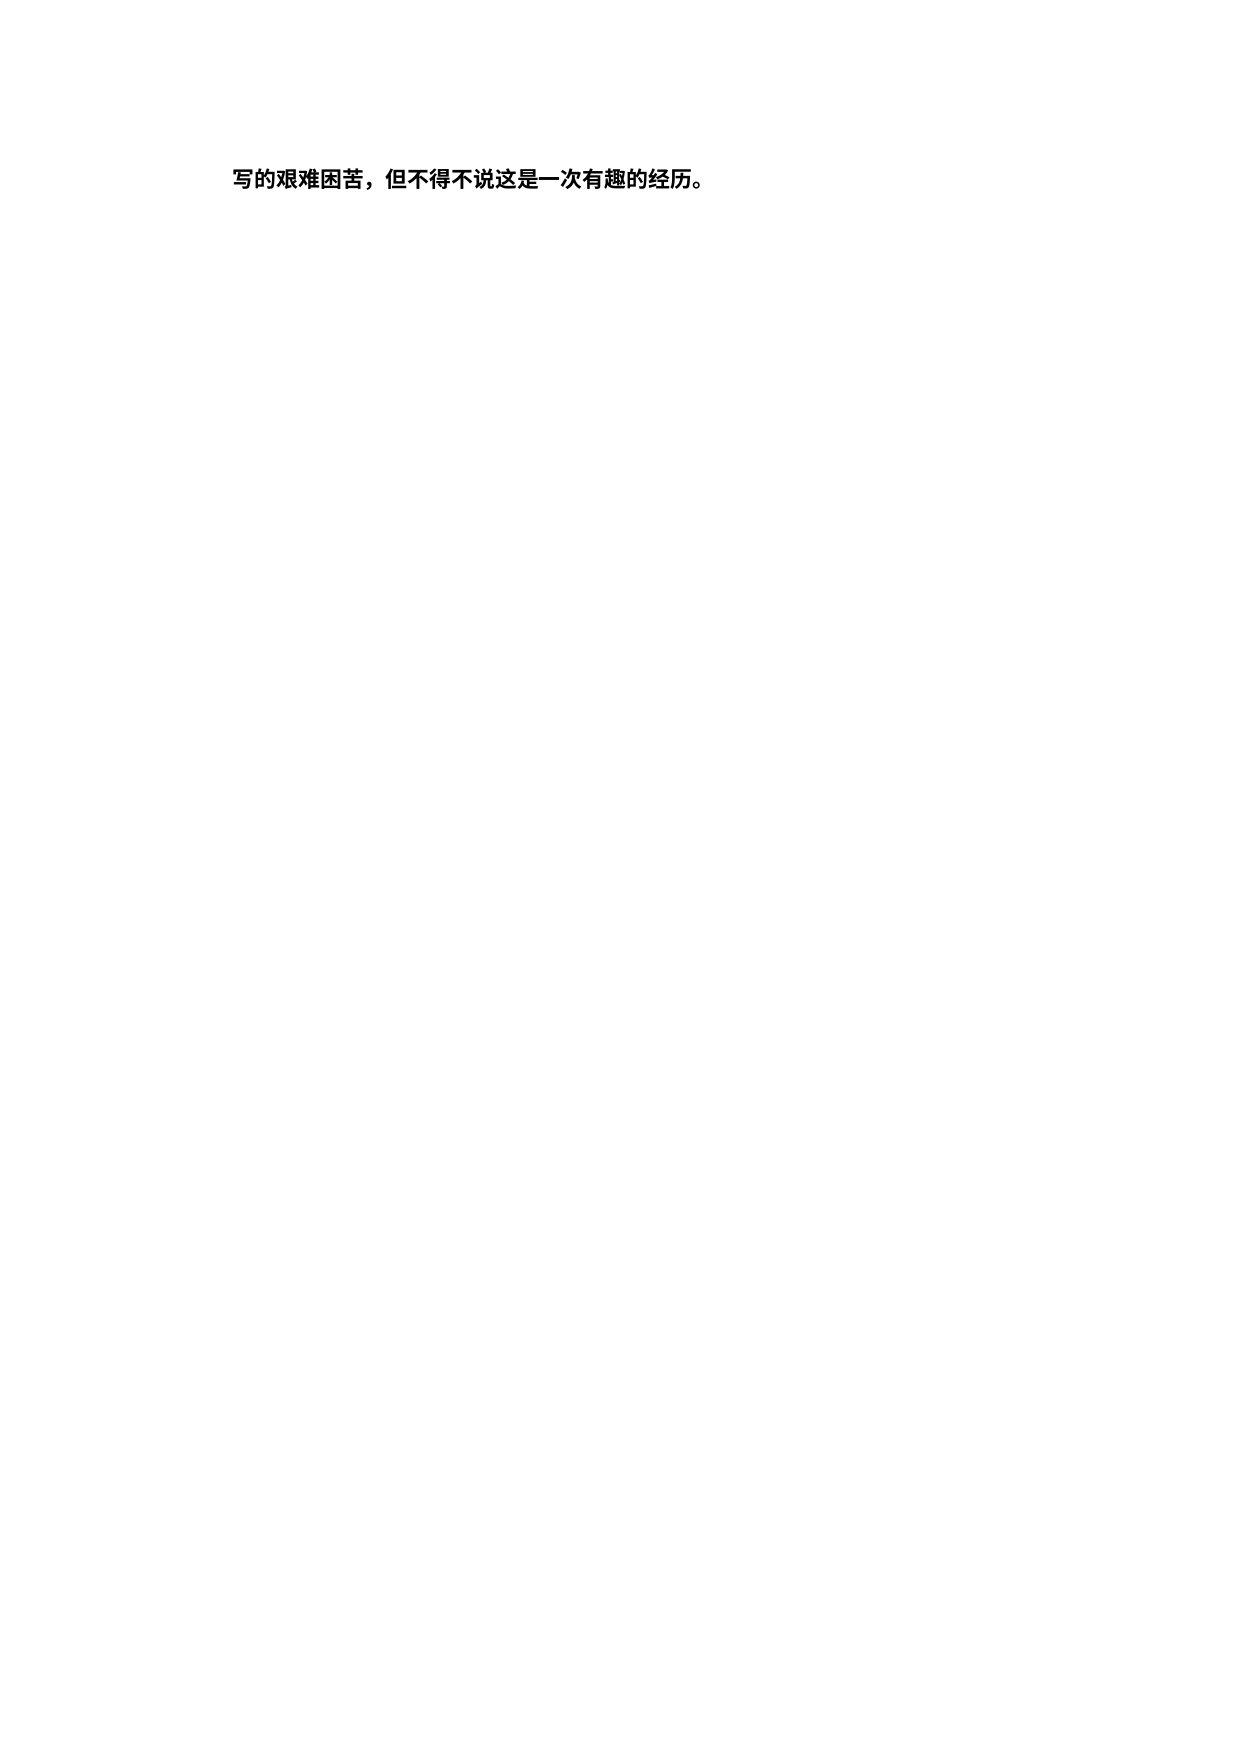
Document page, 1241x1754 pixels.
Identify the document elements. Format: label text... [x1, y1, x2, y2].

text 第一次自己写，加上对于数据结构的了解不是那么透彻，所以借鉴了网上的一些东西，还向同学请教了了很多，虽然写的艰难困苦，但不得不说这是一次有趣的经历。 [232, 162, 1053, 194]
